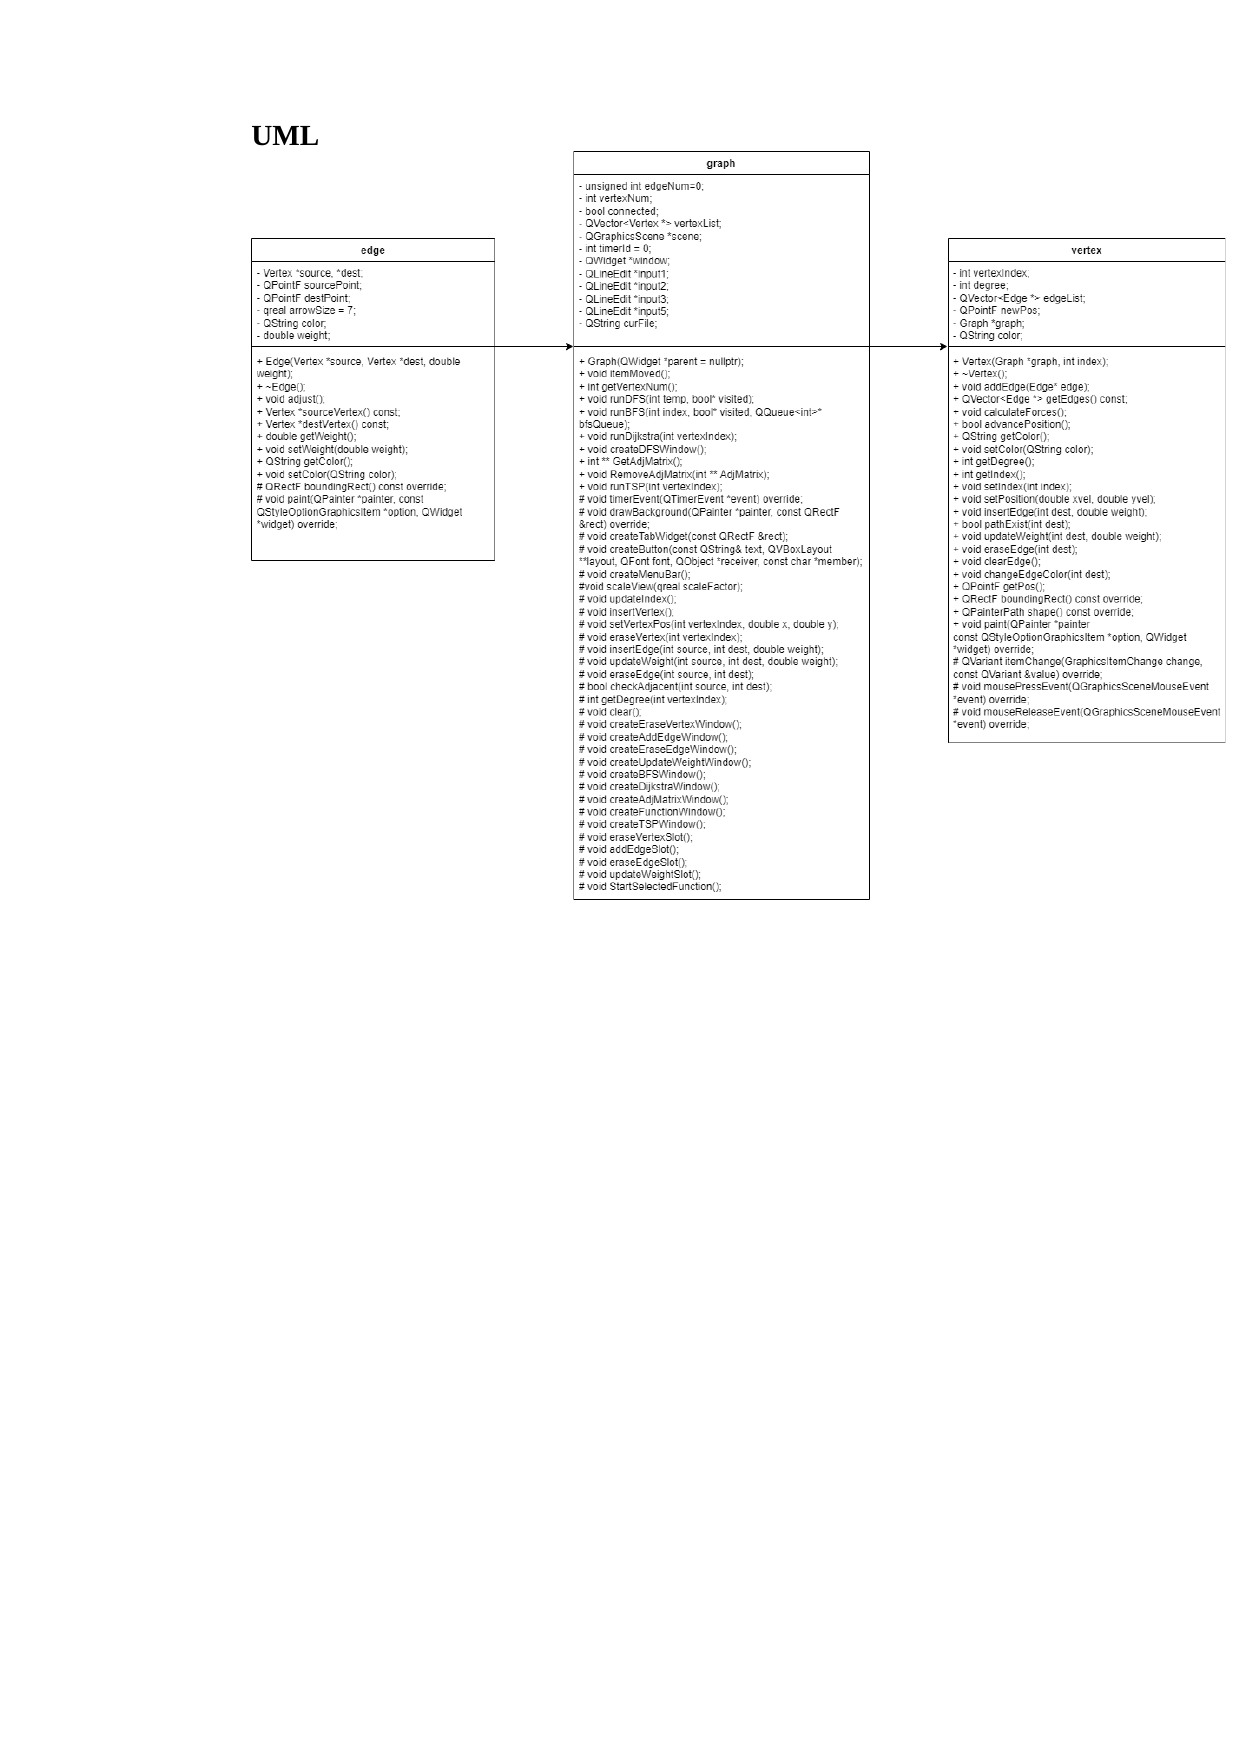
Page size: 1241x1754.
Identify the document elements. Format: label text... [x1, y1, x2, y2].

picture [251, 151, 1226, 902]
text UML [177, 118, 1152, 152]
